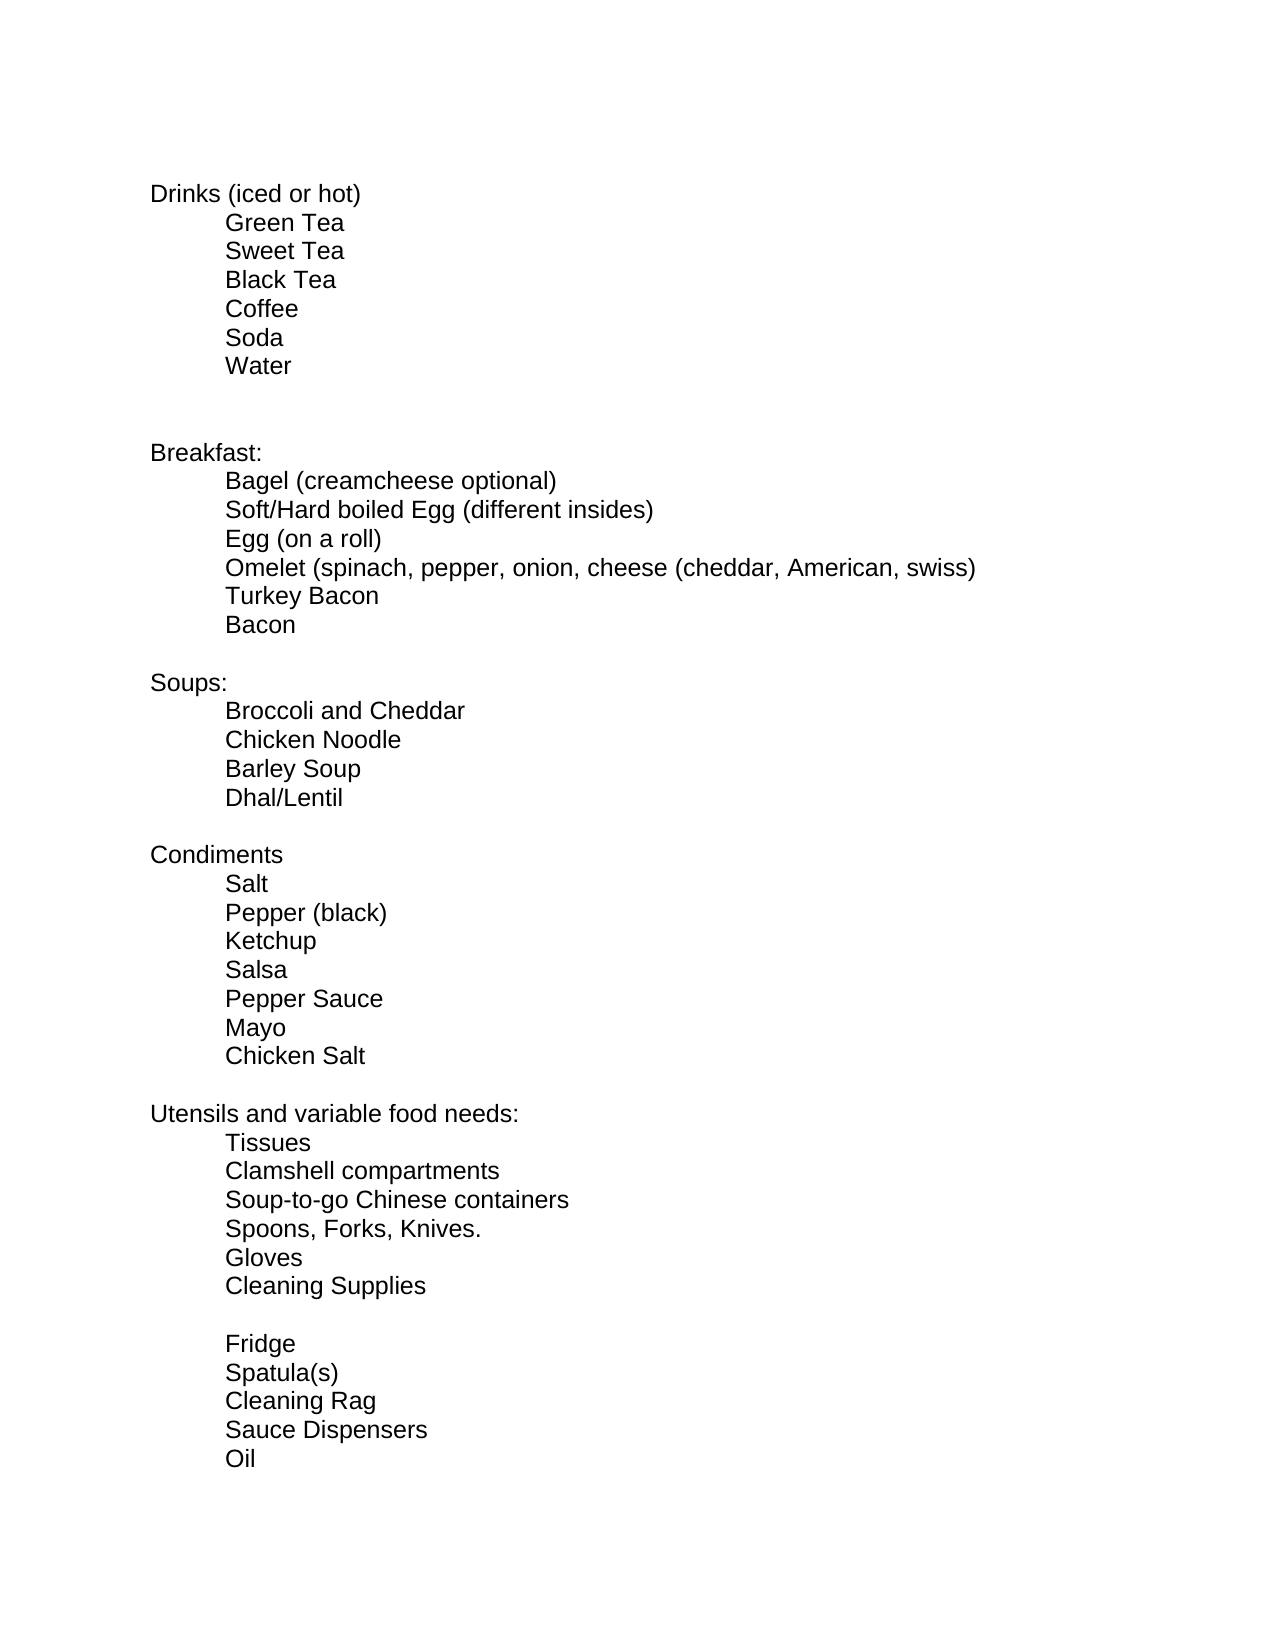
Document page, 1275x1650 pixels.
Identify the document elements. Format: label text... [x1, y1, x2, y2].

text Condiments [150, 840, 1125, 869]
text Soft/Hard boiled Egg (different insides) [150, 495, 1125, 524]
text Drinks (iced or hot) [150, 179, 1125, 207]
text Turkey Bacon [150, 581, 1125, 610]
text Soups: [150, 667, 1125, 696]
text Mayo [150, 1012, 1125, 1041]
text Bagel (creamcheese optional) [150, 466, 1125, 495]
text Cleaning Rag [150, 1386, 1125, 1415]
text Soup-to-go Chinese containers [150, 1185, 1125, 1214]
text Bacon [150, 610, 1125, 639]
text Green Tea [150, 207, 1125, 236]
text Salsa [150, 955, 1125, 984]
text Dhal/Lentil [150, 782, 1125, 811]
text Omelet (spinach, pepper, onion, cheese (cheddar, American, swiss) [150, 552, 1125, 581]
text Sweet Tea [150, 236, 1125, 265]
text Soda [150, 322, 1125, 351]
text Fridge [150, 1329, 1125, 1357]
text Coffee [150, 294, 1125, 322]
text Chicken Noodle [150, 725, 1125, 754]
text Egg (on a roll) [150, 524, 1125, 552]
text Breakfast: [150, 437, 1125, 466]
text Spatula(s) [150, 1357, 1125, 1386]
text Ketchup [150, 926, 1125, 955]
text Chicken Salt [150, 1041, 1125, 1070]
text Salt [150, 869, 1125, 897]
text Barley Soup [150, 754, 1125, 782]
text Oil [150, 1444, 1125, 1472]
text Utensils and variable food needs: [150, 1099, 1125, 1127]
text Cleaning Supplies [150, 1271, 1125, 1300]
text Tissues [150, 1127, 1125, 1156]
text Spoons, Forks, Knives. [150, 1214, 1125, 1242]
text Sauce Dispensers [150, 1415, 1125, 1444]
text Black Tea [150, 265, 1125, 294]
text Gloves [150, 1242, 1125, 1271]
text Water [150, 351, 1125, 380]
text Clamshell compartments [150, 1156, 1125, 1185]
text Broccoli and Cheddar [150, 696, 1125, 725]
text Pepper Sauce [150, 984, 1125, 1012]
text Pepper (black) [150, 897, 1125, 926]
